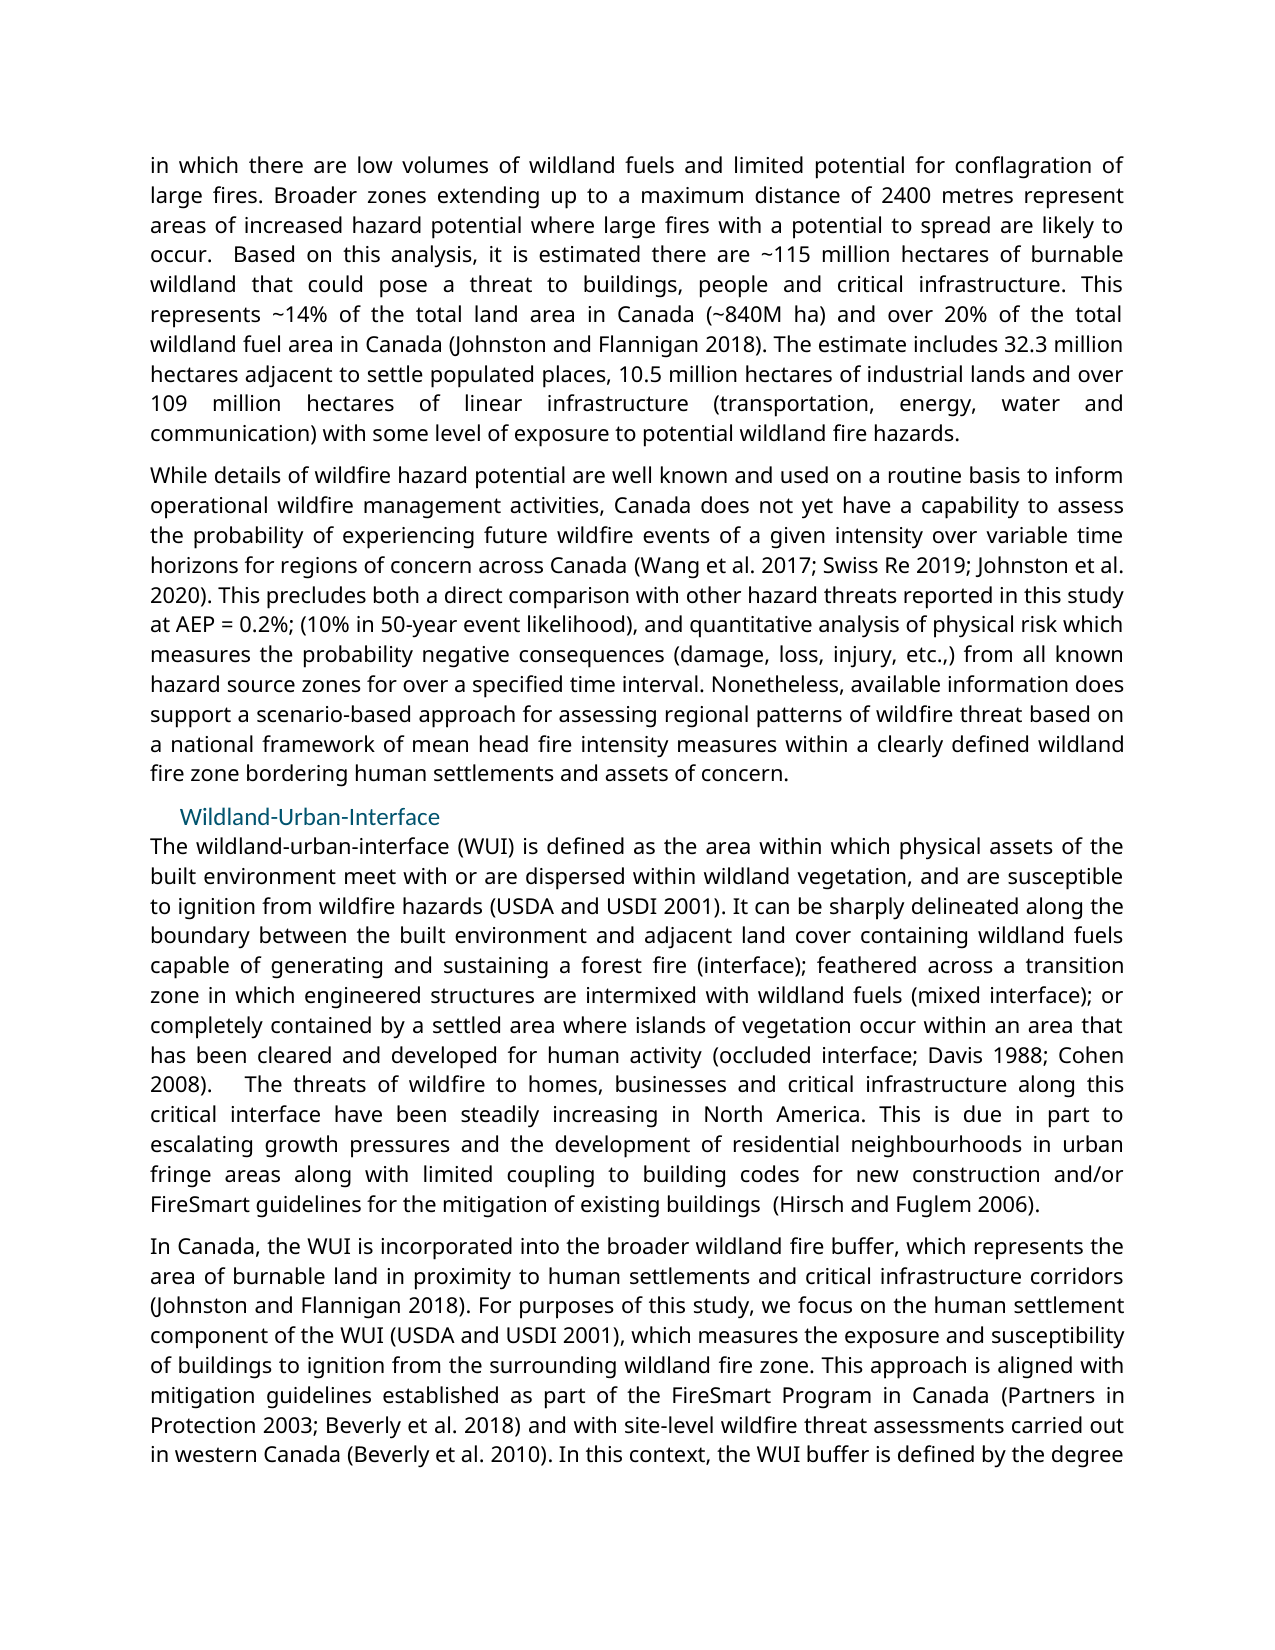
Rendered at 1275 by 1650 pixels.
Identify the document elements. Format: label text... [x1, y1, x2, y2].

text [150, 1231, 1125, 1469]
text While details of wildfire hazard potential are well known and used on a routine basis to inform operational wildfire management activities, Canada does not yet have a capability to assess the probability of experiencing future wildfire events of a given intensity over variable time horizons for regions of concern across Canada (Wang et al. 2017; Swiss Re 2019; Johnston et al. 2020). This precludes both a direct comparison with other hazard threats reported in this study at AEP = 0.2%; (10% in 50-year event likelihood), and quantitative analysis of physical risk which measures the probability negative consequences (damage, loss, injury, etc.,) from all known hazard source zones for over a specified time interval. Nonetheless, available information does support a scenario-based approach for assessing regional patterns of wildfire threat based on a national framework of mean head fire intensity measures within a clearly defined wildland fire zone bordering human settlements and assets of concern. [150, 460, 1125, 788]
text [150, 150, 1125, 448]
text The wildland-urban-interface (WUI) is defined as the area within which physical assets of the built environment meet with or are dispersed within wildland vegetation, and are susceptible to ignition from wildfire hazards (USDA and USDI 2001). It can be sharply delineated along the boundary between the built environment and adjacent land cover containing wildland fuels capable of generating and sustaining a forest fire (interface); feathered across a transition zone in which engineered structures are intermixed with wildland fuels (mixed interface); or completely contained by a settled area where islands of vegetation occur within an area that has been cleared and developed for human activity (occluded interface; Davis 1988; Cohen 2008). The threats of wildfire to homes, businesses and critical infrastructure along this critical interface have been steadily increasing in North America. This is due in part to escalating growth pressures and the development of residential neighbourhoods in urban fringe areas along with limited coupling to building codes for new construction and/or FireSmart guidelines for the mitigation of existing buildings (Hirsch and Fuglem 2006). [150, 831, 1125, 1218]
subtitle Wildland-Urban-Interface [179, 801, 1125, 831]
